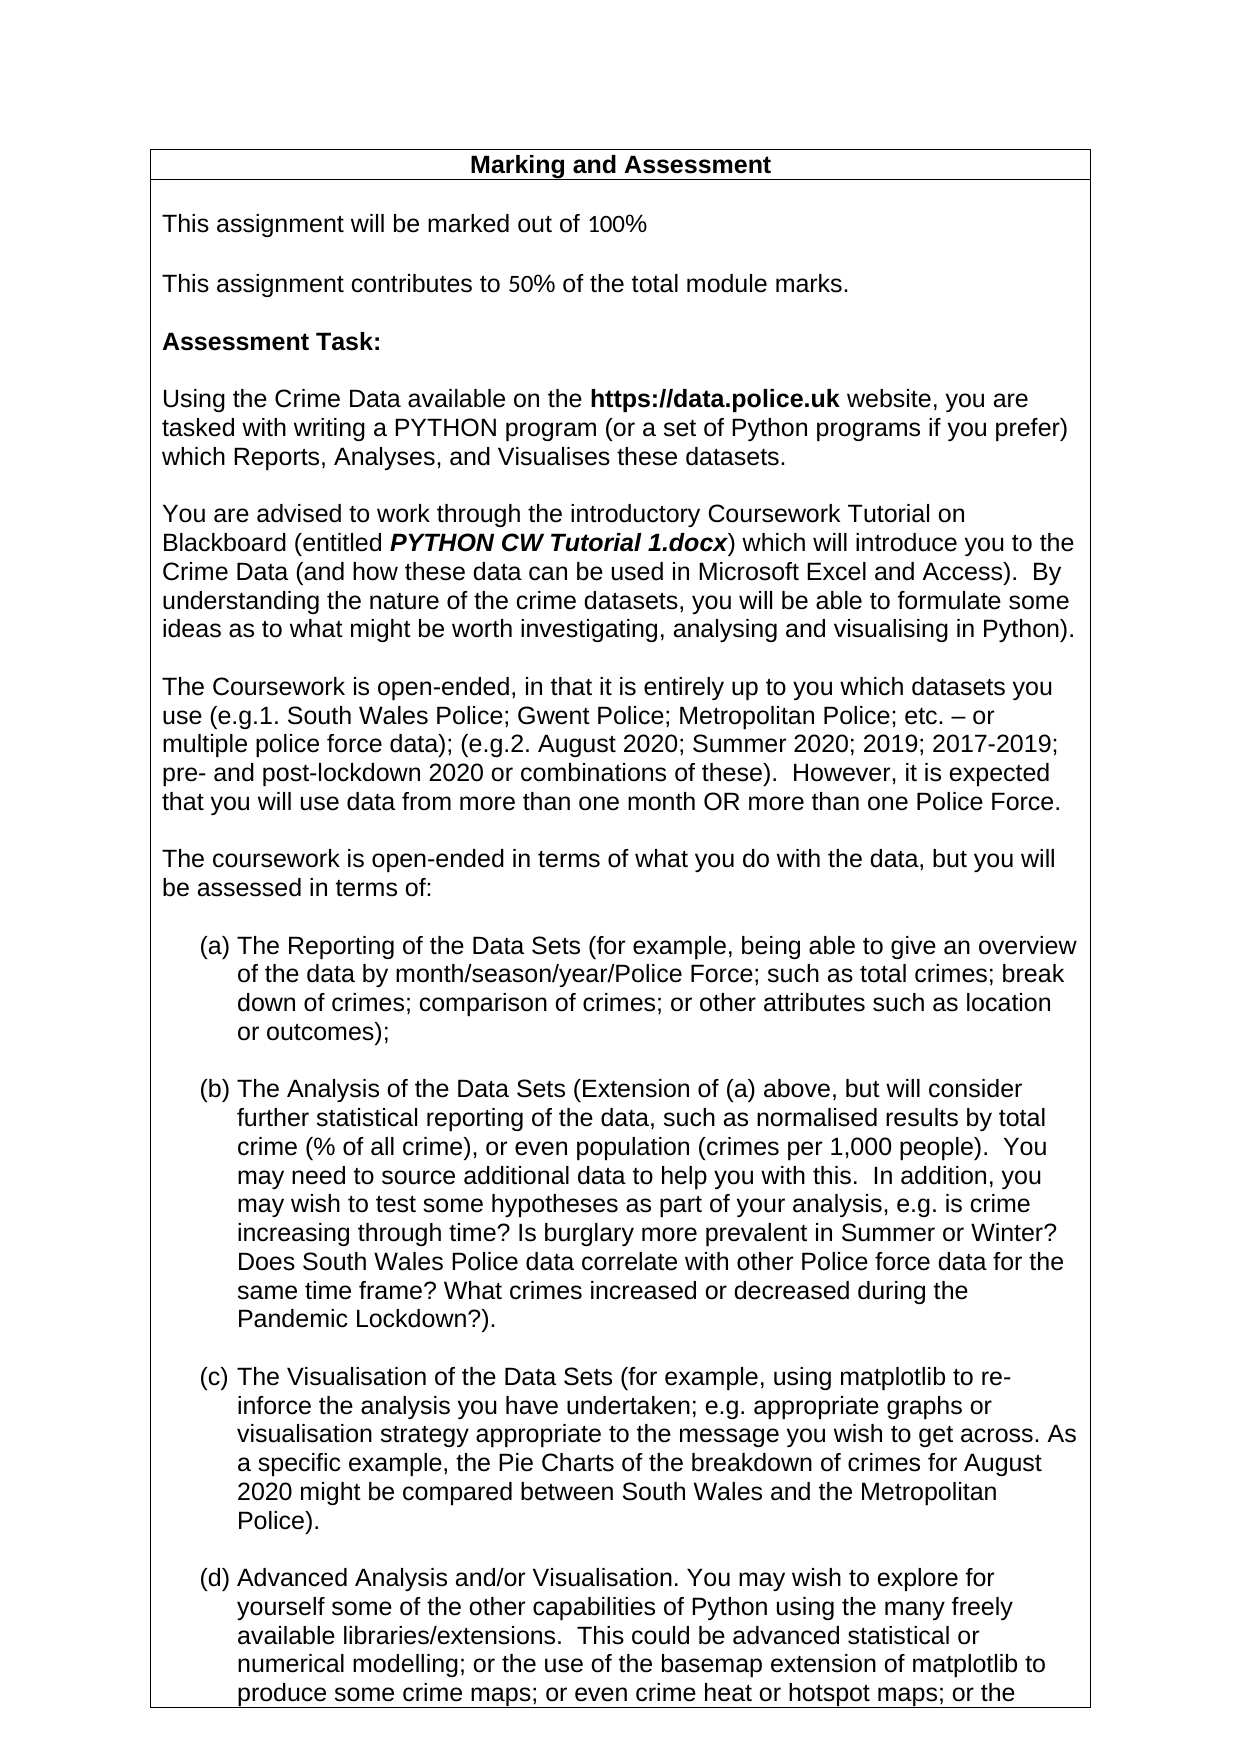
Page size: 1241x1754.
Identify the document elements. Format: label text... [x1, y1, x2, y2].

table_header Marking and Assessment [151, 150, 1090, 179]
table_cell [151, 180, 1090, 1707]
